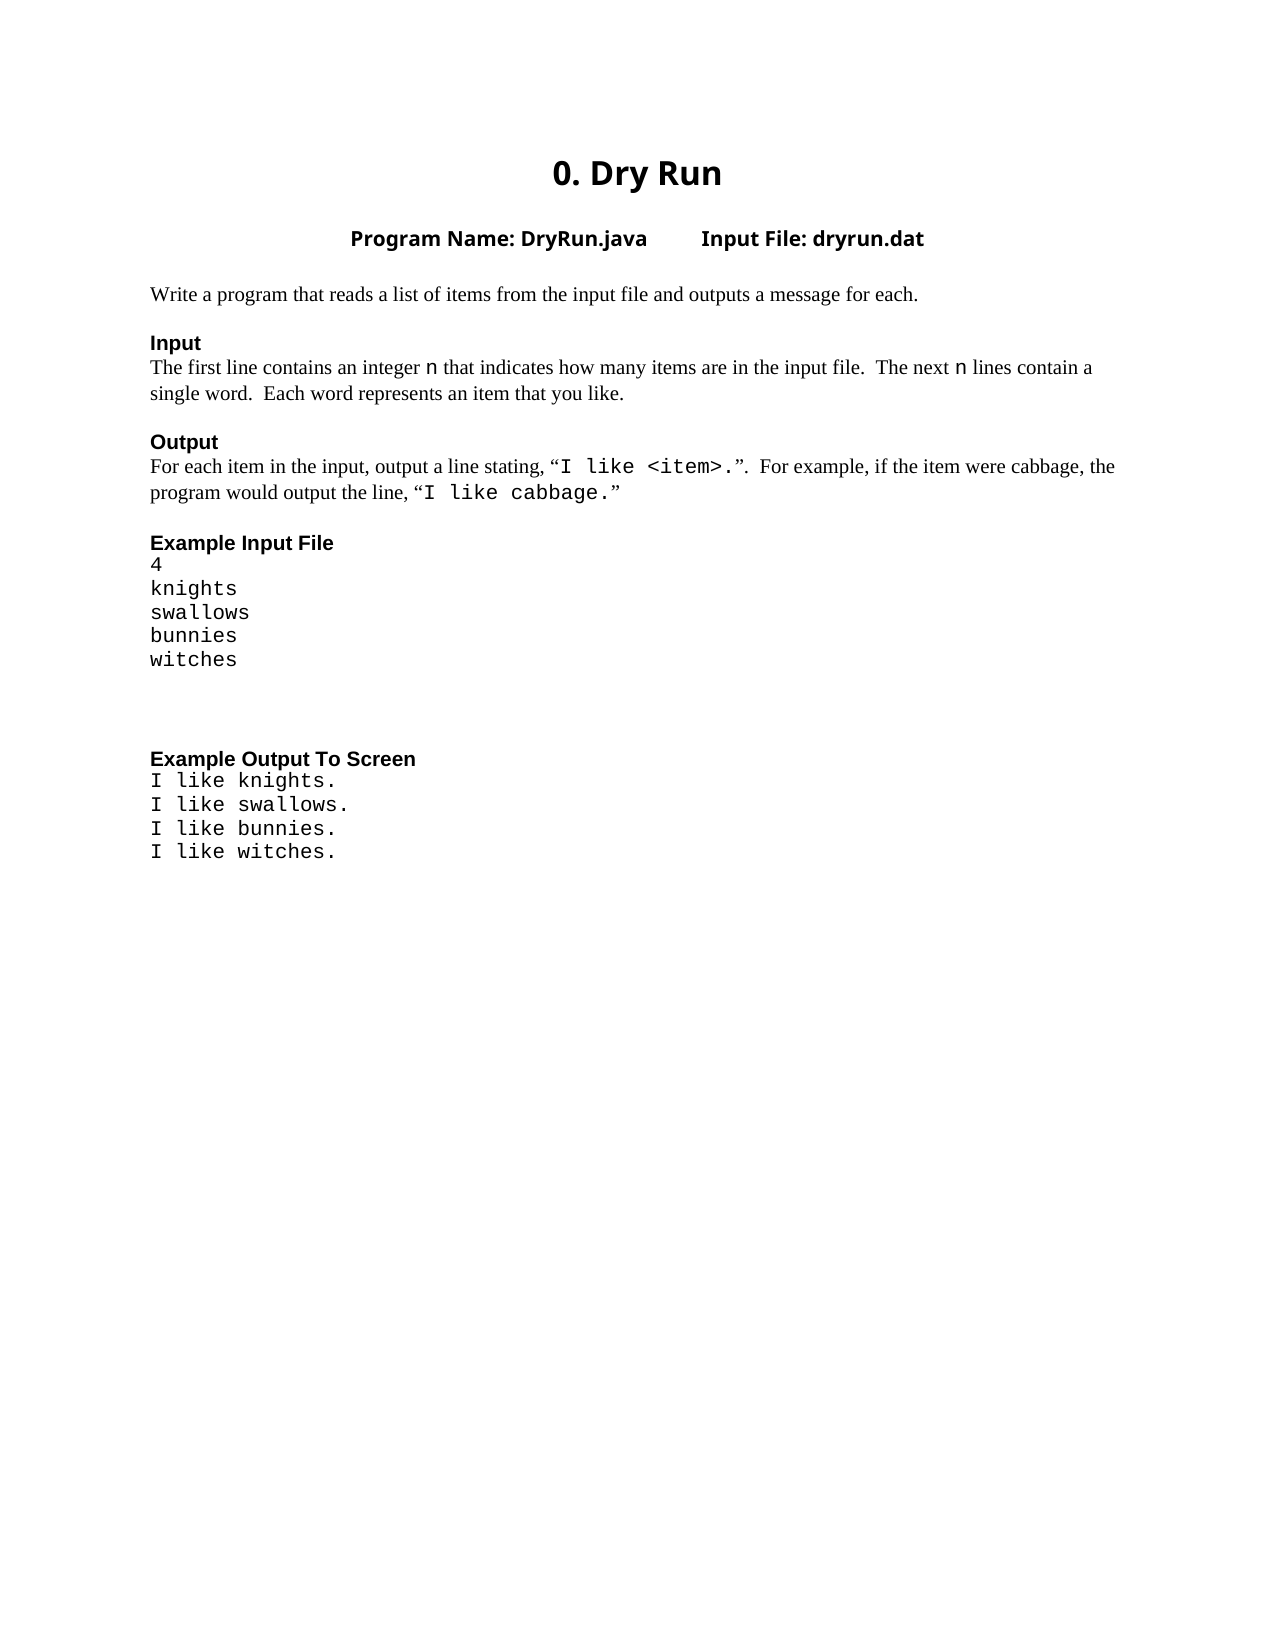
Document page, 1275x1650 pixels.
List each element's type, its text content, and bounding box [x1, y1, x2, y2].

text I like swallows. [150, 794, 1125, 818]
text swallows [150, 602, 1125, 625]
text 4 [150, 554, 1125, 578]
text For each item in the input, output a line stating, “I like <item>.”. For example, if the item were cabbage, the program would output the line, “I like cabbage.” [150, 454, 1125, 505]
subtitle Output [150, 430, 1125, 454]
text knights [150, 578, 1125, 602]
subtitle Example Output To Screen [150, 747, 1125, 771]
text Program Name: DryRun.java Input File: dryrun.dat [150, 224, 1125, 253]
text bunnies [150, 625, 1125, 649]
text I like bunnies. [150, 818, 1125, 841]
subtitle Example Input File [150, 530, 1125, 554]
text Write a program that reads a list of items from the input file and outputs a message for each. [150, 282, 1125, 306]
text I like knights. [150, 771, 1125, 794]
subtitle Input [150, 331, 1125, 355]
text witches [150, 649, 1125, 673]
text The first line contains an integer n that indicates how many items are in the input file. The next n lines contain a single word. Each word represents an item that you like. [150, 355, 1125, 405]
text I like witches. [150, 841, 1125, 865]
text 0. Dry Run [150, 150, 1125, 195]
